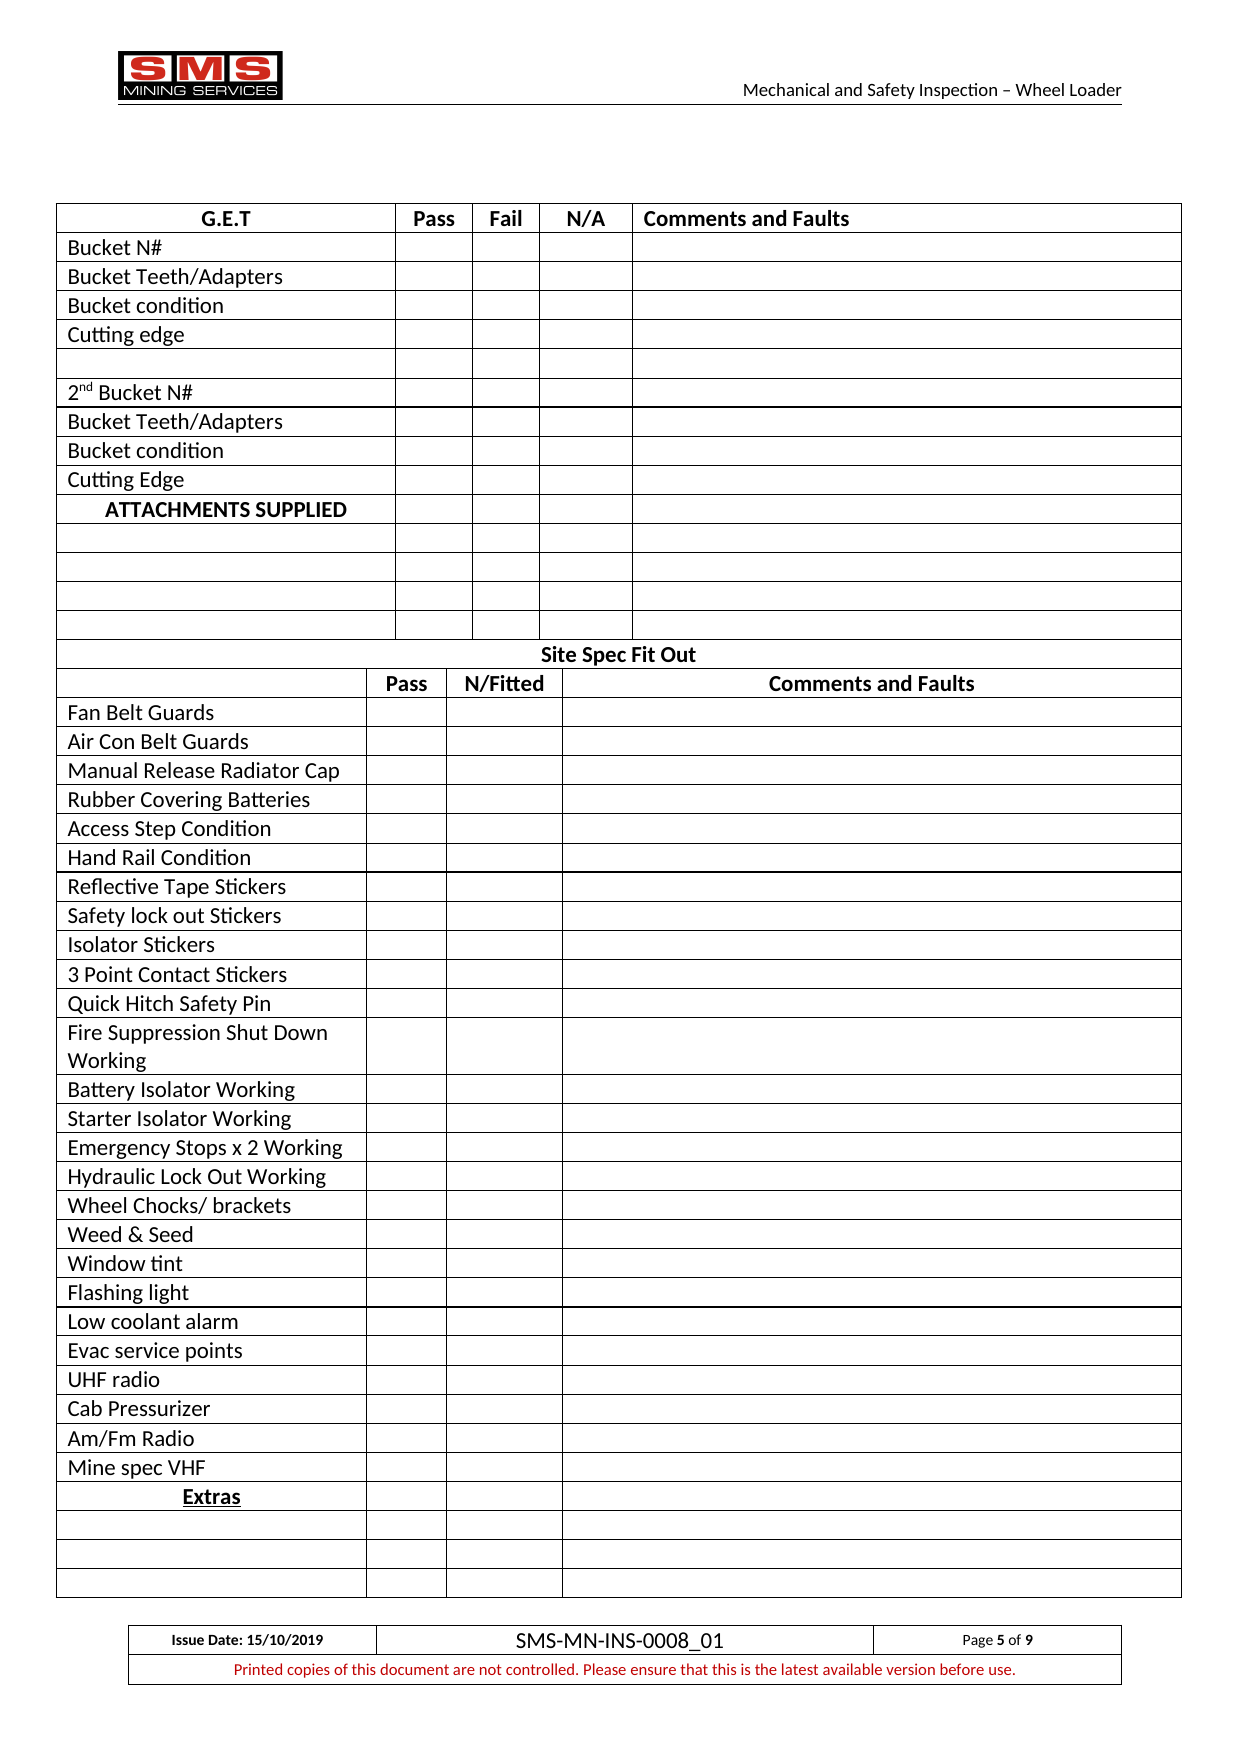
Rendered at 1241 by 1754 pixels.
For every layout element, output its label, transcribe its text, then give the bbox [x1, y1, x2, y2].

table_cell [57, 1569, 366, 1597]
table_cell Air Con Belt Guards [57, 727, 366, 755]
table_cell [473, 582, 539, 610]
table_header G.E.T [57, 204, 395, 232]
table_cell [563, 1104, 1181, 1132]
table_cell [563, 1540, 1181, 1568]
table_cell [396, 524, 472, 552]
table_cell [396, 291, 472, 319]
table_cell [396, 349, 472, 377]
table_cell [447, 1104, 562, 1132]
table_cell [447, 756, 562, 784]
table_cell Bucket Teeth/Adapters [57, 262, 395, 290]
table_cell [540, 553, 632, 581]
table_cell [367, 785, 446, 813]
table_cell [367, 989, 446, 1017]
picture [118, 51, 283, 100]
table_cell [633, 466, 1181, 494]
table_cell [57, 524, 395, 552]
table_cell [57, 611, 395, 639]
table_cell [57, 582, 395, 610]
table_cell [540, 582, 632, 610]
table_cell [473, 233, 539, 261]
table_cell [367, 756, 446, 784]
table_cell [563, 1075, 1181, 1103]
table_cell [473, 349, 539, 377]
table_cell [563, 1569, 1181, 1597]
table_cell [396, 582, 472, 610]
table_cell [447, 1133, 562, 1161]
table_cell [367, 1366, 446, 1393]
table_cell [447, 873, 562, 901]
table_cell [633, 582, 1181, 610]
table_cell [367, 960, 446, 988]
table_cell [563, 785, 1181, 813]
table_cell [367, 1249, 446, 1277]
table_cell [563, 1482, 1181, 1510]
table_cell [396, 320, 472, 348]
table_cell [540, 466, 632, 494]
table_cell Starter Isolator Working [57, 1104, 366, 1132]
table_cell [540, 291, 632, 319]
table_cell [396, 437, 472, 464]
table_cell Safety lock out Stickers [57, 902, 366, 929]
table_cell [563, 1453, 1181, 1481]
table_cell [57, 669, 366, 697]
table_cell Am/Fm Radio [57, 1424, 366, 1452]
table_cell [473, 611, 539, 639]
table_cell Comments and Faults [563, 669, 1181, 697]
table_cell N/Fitted [447, 669, 562, 697]
table_cell [473, 495, 539, 523]
table_cell [540, 524, 632, 552]
table_cell [367, 1482, 446, 1510]
table_cell [473, 437, 539, 464]
table_cell [563, 1366, 1181, 1393]
table_cell [447, 1249, 562, 1277]
table_cell [447, 1482, 562, 1510]
table_cell [57, 553, 395, 581]
table_header N/A [540, 204, 632, 232]
table_cell Access Step Condition [57, 814, 366, 842]
table_cell [367, 931, 446, 959]
table_cell [367, 1308, 446, 1335]
table_cell [447, 1191, 562, 1219]
table_cell Flashing light [57, 1278, 366, 1306]
table_cell [563, 1133, 1181, 1161]
table_cell [563, 931, 1181, 959]
table_cell [367, 1133, 446, 1161]
table_cell [367, 1075, 446, 1103]
table_cell [563, 756, 1181, 784]
table_cell [396, 379, 472, 406]
table_cell [473, 262, 539, 290]
table_cell [563, 1336, 1181, 1364]
table_cell [57, 349, 395, 377]
table_cell [563, 698, 1181, 726]
table_cell [540, 611, 632, 639]
table_cell [563, 844, 1181, 871]
table_cell [396, 466, 472, 494]
table_cell [633, 524, 1181, 552]
table_cell [563, 1278, 1181, 1306]
table_cell ATTACHMENTS SUPPLIED [57, 495, 395, 523]
table_cell [633, 291, 1181, 319]
table_cell [396, 408, 472, 436]
table_cell [540, 379, 632, 406]
table_cell [447, 844, 562, 871]
table_cell Site Spec Fit Out [57, 640, 1181, 668]
table_cell [367, 844, 446, 871]
table_cell [367, 1336, 446, 1364]
table_cell [563, 1424, 1181, 1452]
table_cell [367, 1162, 446, 1190]
table_cell [396, 611, 472, 639]
table_cell Isolator Stickers [57, 931, 366, 959]
table_cell [447, 989, 562, 1017]
table_cell [447, 1075, 562, 1103]
table_cell [367, 1191, 446, 1219]
table_cell Emergency Stops x 2 Working [57, 1133, 366, 1161]
table_cell [563, 814, 1181, 842]
table_cell [367, 1104, 446, 1132]
table_cell [367, 1220, 446, 1248]
table_cell Extras [57, 1482, 366, 1510]
table_cell Window tint [57, 1249, 366, 1277]
table_cell [367, 873, 446, 901]
table_cell [57, 1540, 366, 1568]
table_cell [473, 466, 539, 494]
table_cell [563, 960, 1181, 988]
table_cell [447, 1162, 562, 1190]
table_cell [367, 1018, 446, 1074]
table_cell [447, 1453, 562, 1481]
table_cell [633, 495, 1181, 523]
table_cell [633, 379, 1181, 406]
table_cell [367, 1395, 446, 1423]
table_cell [540, 495, 632, 523]
table_cell Hydraulic Lock Out Working [57, 1162, 366, 1190]
table_cell [367, 1540, 446, 1568]
table_cell Bucket Teeth/Adapters [57, 408, 395, 436]
table_cell [540, 408, 632, 436]
table_cell [447, 1511, 562, 1539]
table_cell [447, 1308, 562, 1335]
table_cell [447, 902, 562, 929]
table_cell [473, 553, 539, 581]
table_cell [367, 727, 446, 755]
table_cell [563, 1220, 1181, 1248]
table_cell [367, 1569, 446, 1597]
table_cell Fan Belt Guards [57, 698, 366, 726]
table_cell [633, 553, 1181, 581]
table_cell [563, 727, 1181, 755]
table_cell [447, 1569, 562, 1597]
table_cell UHF radio [57, 1366, 366, 1393]
table_header Comments and Faults [633, 204, 1181, 232]
table_cell [633, 233, 1181, 261]
table_cell Quick Hitch Safety Pin [57, 989, 366, 1017]
table_cell [540, 233, 632, 261]
table_cell [57, 1511, 366, 1539]
table_cell 2nd Bucket N# [57, 379, 395, 406]
table_cell Bucket condition [57, 437, 395, 464]
table_cell [563, 989, 1181, 1017]
table_cell [367, 1453, 446, 1481]
table_cell [473, 320, 539, 348]
table_cell Evac service points [57, 1336, 366, 1364]
table_cell [447, 1424, 562, 1452]
table_cell [563, 1162, 1181, 1190]
table_cell Bucket N# [57, 233, 395, 261]
table_cell Manual Release Radiator Cap [57, 756, 366, 784]
table_cell [473, 291, 539, 319]
table_cell Reflective Tape Stickers [57, 873, 366, 901]
table_cell [367, 1424, 446, 1452]
table_cell [447, 1220, 562, 1248]
table_cell [367, 698, 446, 726]
table_cell [563, 1308, 1181, 1335]
table_cell Cutting edge [57, 320, 395, 348]
table_cell [447, 1278, 562, 1306]
table_cell [367, 1278, 446, 1306]
table_cell [540, 262, 632, 290]
table_cell [633, 262, 1181, 290]
table_cell [633, 349, 1181, 377]
table_cell [367, 1511, 446, 1539]
table_cell [633, 437, 1181, 464]
table_cell [563, 1395, 1181, 1423]
table_cell [447, 1366, 562, 1393]
table_cell [396, 233, 472, 261]
table_cell [563, 1249, 1181, 1277]
table_cell [447, 931, 562, 959]
table_cell [563, 902, 1181, 929]
table_cell Cutting Edge [57, 466, 395, 494]
table_cell Bucket condition [57, 291, 395, 319]
table_cell [563, 873, 1181, 901]
table_cell [396, 553, 472, 581]
table_cell Pass [367, 669, 446, 697]
table_cell [396, 495, 472, 523]
table_cell [563, 1511, 1181, 1539]
table_cell Weed & Seed [57, 1220, 366, 1248]
table_cell [447, 785, 562, 813]
table_cell Low coolant alarm [57, 1308, 366, 1335]
table_cell Wheel Chocks/ brackets [57, 1191, 366, 1219]
table_cell [473, 408, 539, 436]
table_cell [447, 1018, 562, 1074]
table_cell [447, 1540, 562, 1568]
table_cell [563, 1191, 1181, 1219]
table_cell Hand Rail Condition [57, 844, 366, 871]
table_cell [473, 524, 539, 552]
table_cell [633, 611, 1181, 639]
table_cell Rubber Covering Batteries [57, 785, 366, 813]
table_cell [447, 698, 562, 726]
table_cell Fire Suppression Shut Down Working [57, 1018, 366, 1074]
table_cell [563, 1018, 1181, 1074]
table_cell [540, 320, 632, 348]
table_cell [540, 437, 632, 464]
table_cell [473, 379, 539, 406]
table_cell [367, 902, 446, 929]
table_cell [447, 727, 562, 755]
table_cell [540, 349, 632, 377]
table_cell 3 Point Contact Stickers [57, 960, 366, 988]
table_cell [633, 408, 1181, 436]
table_cell [447, 814, 562, 842]
table_cell Mine spec VHF [57, 1453, 366, 1481]
table_cell [447, 1336, 562, 1364]
table_cell [447, 960, 562, 988]
table_cell Cab Pressurizer [57, 1395, 366, 1423]
table_cell [367, 814, 446, 842]
table_cell [633, 320, 1181, 348]
table_header Pass [396, 204, 472, 232]
table_cell [396, 262, 472, 290]
table_header Fail [473, 204, 539, 232]
table_cell [447, 1395, 562, 1423]
table_cell Battery Isolator Working [57, 1075, 366, 1103]
